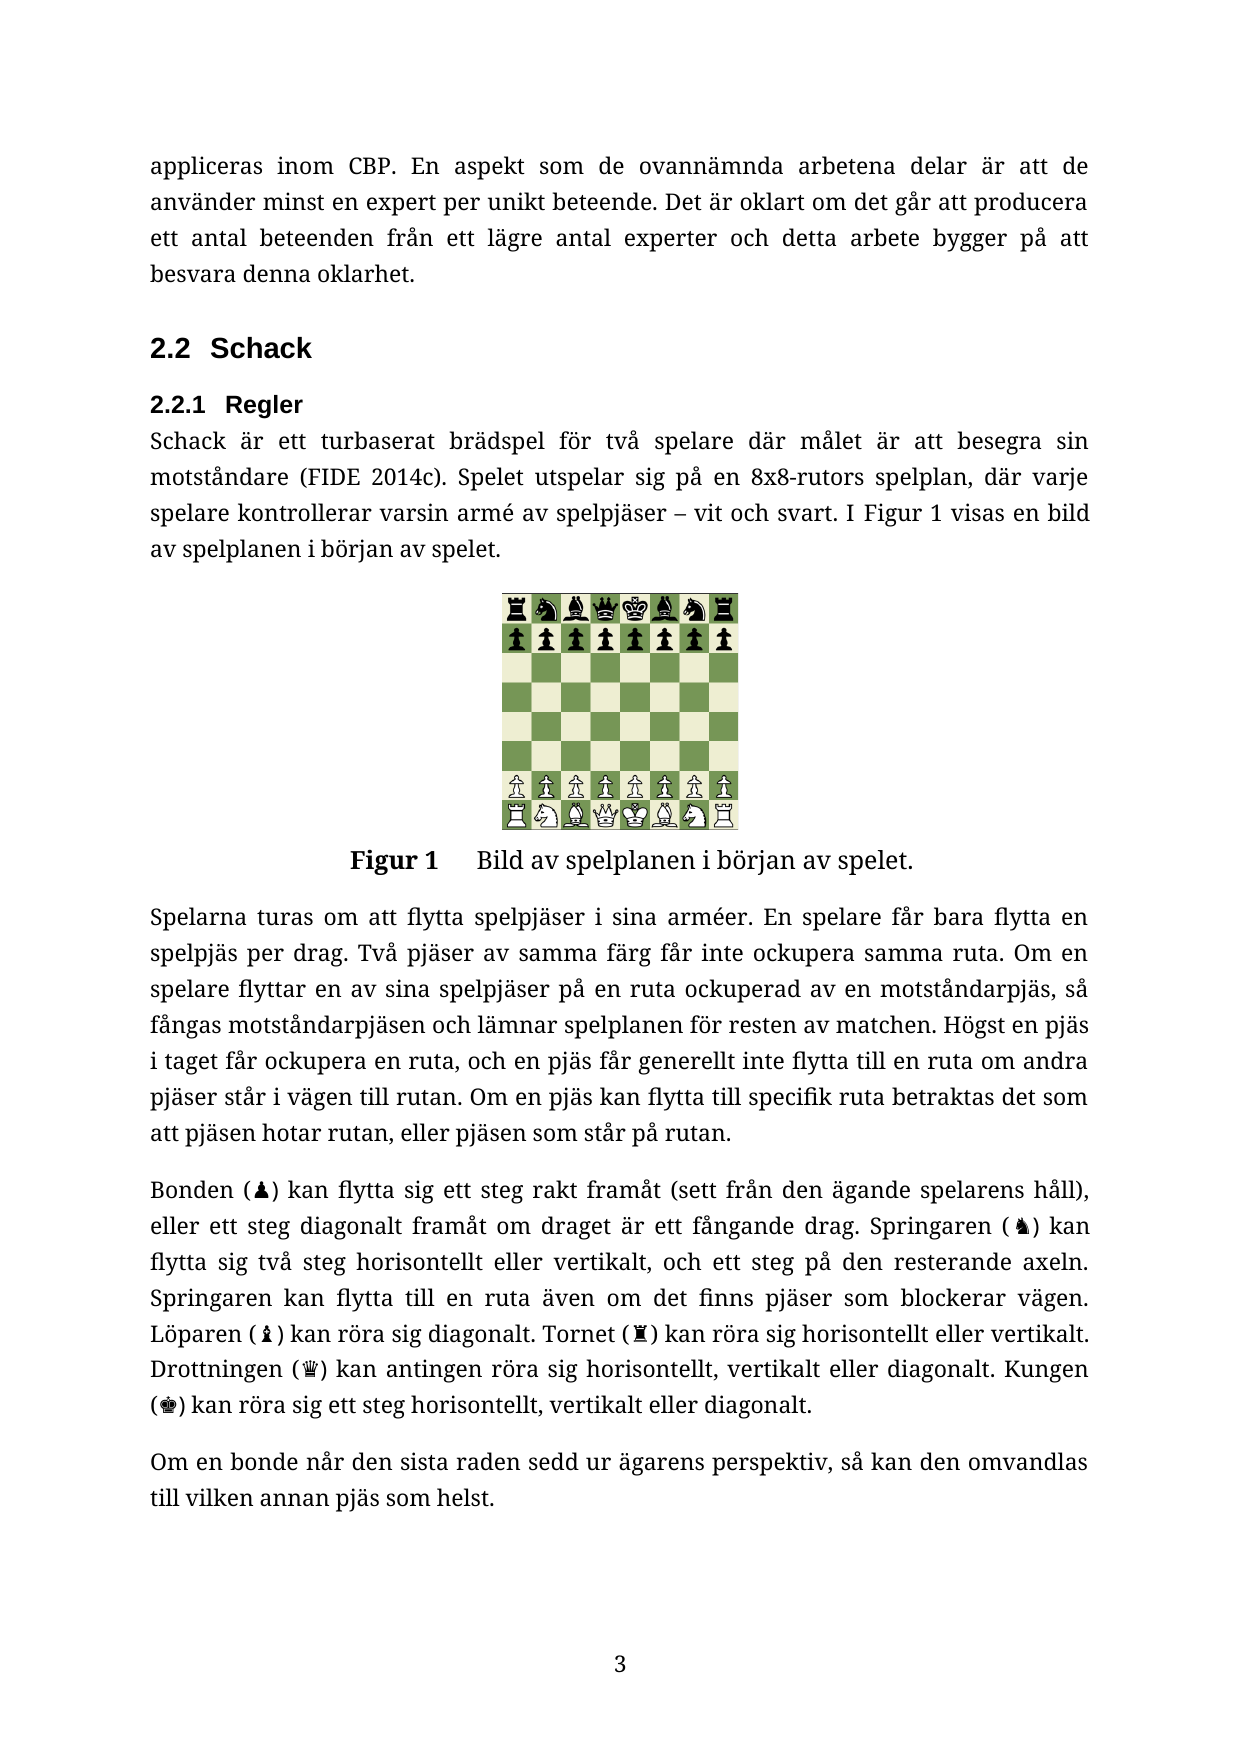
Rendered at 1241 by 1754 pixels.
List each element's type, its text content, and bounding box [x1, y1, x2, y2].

text Bonden (♟) kan flytta sig ett steg rakt framåt (sett från den ägande spelarens håll), eller ett steg diagonalt framåt om draget är ett fångande drag. Springaren (♞) kan flytta sig två steg horisontellt eller vertikalt, och ett steg på den resterande axeln. Springaren kan flytta till en ruta även om det finns pjäser som blockerar vägen. Löparen (♝) kan röra sig diagonalt. Tornet (♜) kan röra sig horisontellt eller vertikalt. Drottningen (♛) kan antingen röra sig horisontellt, vertikalt eller diagonalt. Kungen (♚) kan röra sig ett steg horisontellt, vertikalt eller diagonalt. [150, 1174, 1090, 1421]
subtitle Schack [150, 331, 1090, 365]
subtitle Regler [150, 390, 1090, 418]
text Om en bonde når den sista raden sedd ur ägarens perspektiv, så kan den omvandlas till vilken annan pjäs som helst. [150, 1446, 1090, 1513]
text Spelarna turas om att flytta spelpjäser i sina arméer. En spelare får bara flytta en spelpjäs per drag. Två pjäser av samma färg får inte ockupera samma ruta. Om en spelare flyttar en av sina spelpjäser på en ruta ockuperad av en motståndarpjäs, så fångas motståndarpjäsen och lämnar spelplanen för resten av matchen. Högst en pjäs i taget får ockupera en ruta, och en pjäs får generellt inte flytta till en ruta om andra pjäser står i vägen till rutan. Om en pjäs kan flytta till specifik ruta betraktas det som att pjäsen hotar rutan, eller pjäsen som står på rutan. [150, 901, 1090, 1148]
text Schack är ett turbaserat brädspel för två spelare där målet är att besegra sin motståndare (FIDE 2014c). Spelet utspelar sig på en 8x8-rutors spelplan, där varje spelare kontrollerar varsin armé av spelpjäser – vit och svart. I Figur 1 visas en bild av spelplanen i början av spelet. [150, 425, 1090, 564]
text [150, 150, 1090, 289]
text Bild av spelplanen i början av spelet. [150, 842, 1090, 876]
picture [502, 593, 739, 830]
